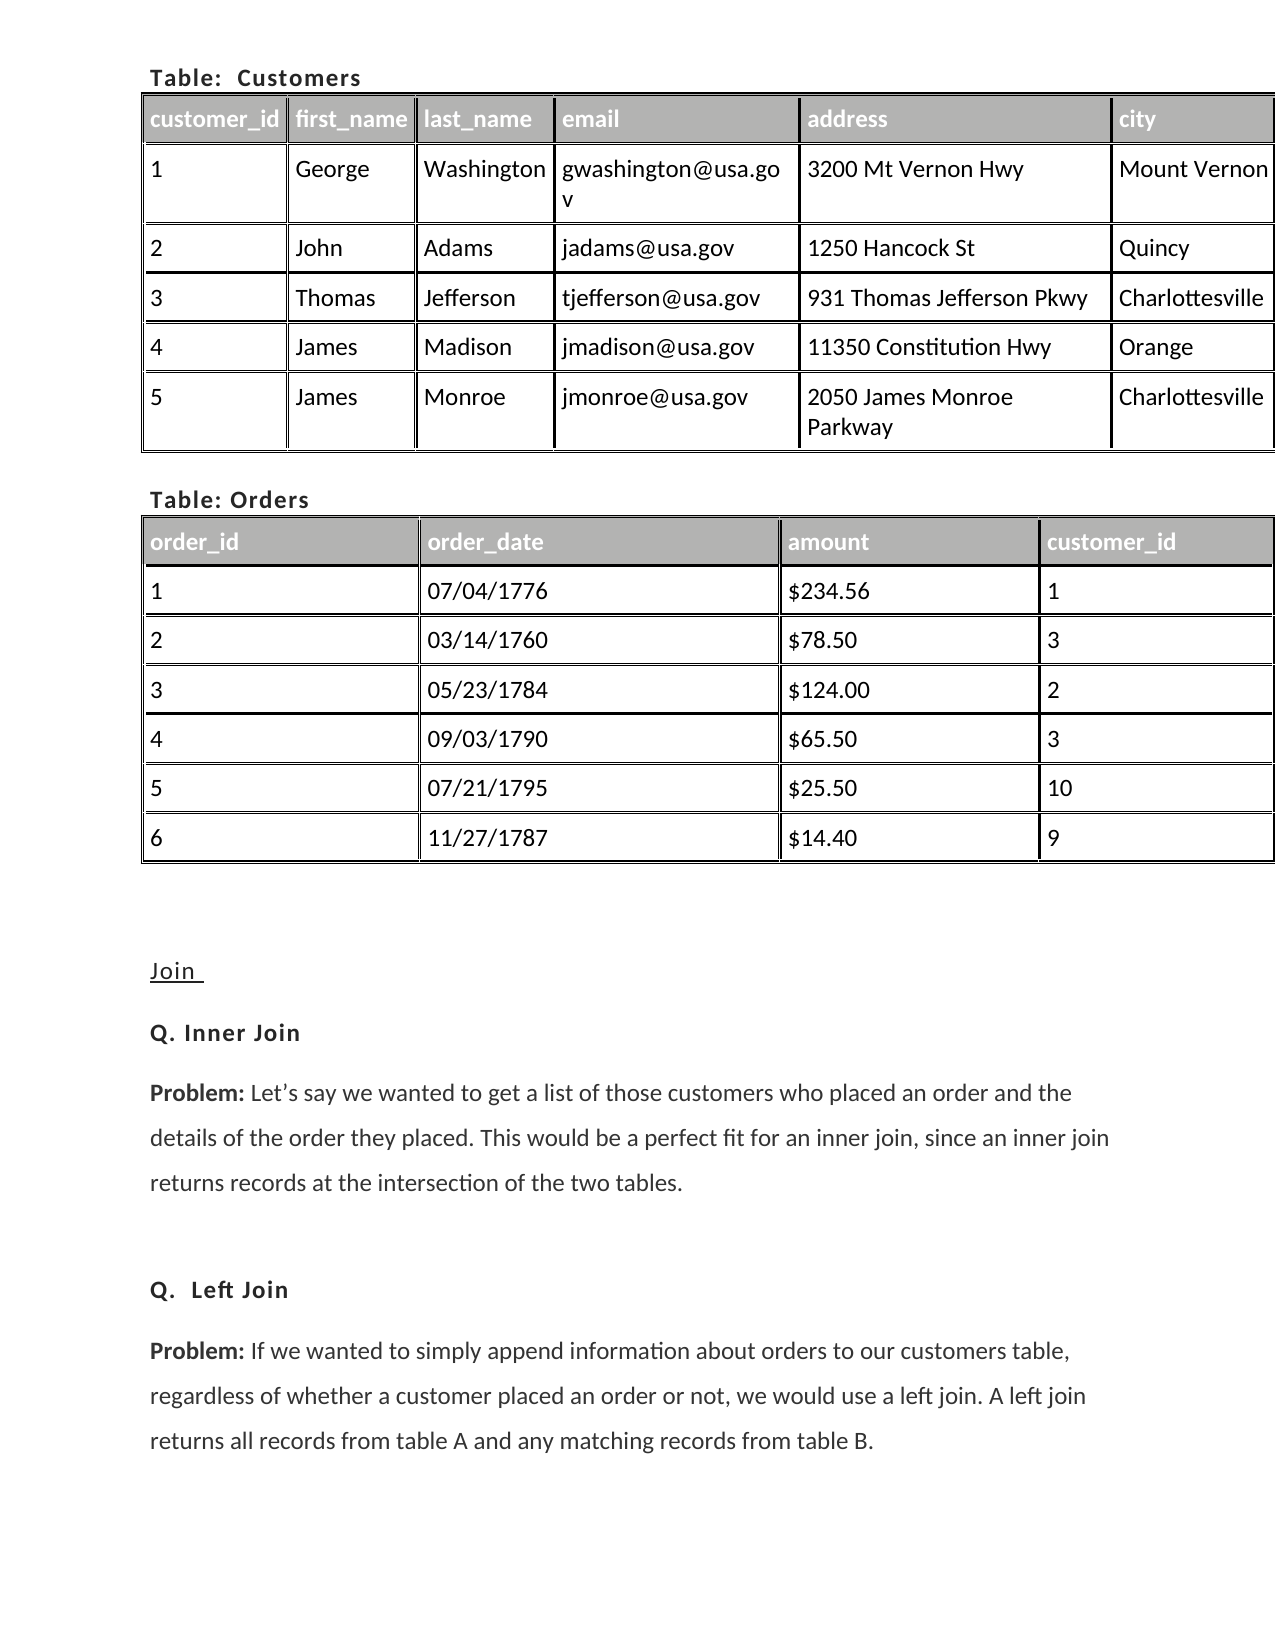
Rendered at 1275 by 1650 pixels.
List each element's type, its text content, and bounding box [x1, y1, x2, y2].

table_cell 931 Thomas Jefferson Pkwy [801, 274, 1110, 320]
table_cell Adams [418, 225, 553, 271]
table_header customer_id [1039, 518, 1273, 564]
table_cell James [289, 324, 414, 370]
table_cell jadams@usa.gov [556, 225, 798, 271]
table_cell 9 [1039, 811, 1275, 860]
table_cell 07/21/1795 [421, 765, 778, 811]
table_cell $65.50 [782, 715, 1038, 761]
text Problem: Let’s say we wanted to get a list of those customers who placed an order and the details of the order they placed. This would be a perfect fit for an inner join, since an inner join returns records at the intersection of the two tables. [150, 1063, 1125, 1198]
table_cell 2 [142, 222, 288, 271]
table_cell jmadison@usa.gov [556, 324, 798, 370]
table_cell George [289, 145, 414, 222]
table_cell 3 [142, 663, 419, 712]
table_cell Orange [1113, 324, 1273, 370]
table_cell 1 [144, 564, 418, 613]
table_cell 2050 James Monroe Parkway [799, 373, 1111, 449]
table_header customer_id [144, 96, 288, 142]
table_cell gwashington@usa.gov [556, 145, 798, 222]
table_cell 3 [1041, 712, 1273, 761]
table_cell 3 [1041, 613, 1274, 663]
table_cell 05/23/1784 [421, 666, 778, 712]
table_cell 4 [144, 712, 418, 761]
table_cell jmonroe@usa.gov [554, 373, 799, 449]
table_header city [1111, 96, 1275, 142]
subtitle Q. Left Join [150, 1274, 1125, 1305]
text Table: Orders [150, 484, 1125, 514]
table_header first_name [288, 94, 416, 142]
table_cell Thomas [289, 274, 414, 320]
table_cell 03/14/1760 [421, 617, 778, 663]
table_cell 09/03/1790 [421, 715, 778, 761]
table_header last_name [416, 94, 554, 142]
table_cell tjefferson@usa.gov [556, 274, 798, 320]
table_cell Mount Vernon [1113, 145, 1273, 222]
table_cell Madison [418, 324, 553, 370]
table_header order_id [144, 518, 419, 564]
table_cell 1 [142, 142, 288, 222]
table_cell Charlottesville [1111, 373, 1275, 449]
table_header amount [780, 516, 1039, 564]
table_cell Quincy [1113, 225, 1273, 271]
table_cell $25.50 [782, 765, 1038, 811]
table_cell 3 [144, 271, 286, 320]
table_cell Jefferson [418, 274, 553, 320]
table_cell Charlottesville [1113, 274, 1273, 320]
table_cell $234.56 [782, 567, 1038, 613]
table_header order_date [420, 516, 780, 564]
table_cell $14.40 [780, 814, 1039, 860]
table_header address [799, 96, 1111, 142]
table_header email [554, 96, 799, 142]
table_cell 6 [142, 811, 419, 860]
table_cell 2 [1039, 663, 1275, 712]
table_cell $78.50 [782, 617, 1038, 663]
table_cell 3200 Mt Vernon Hwy [801, 145, 1110, 222]
table_cell 11350 Constitution Hwy [801, 324, 1110, 370]
table_cell 5 [142, 370, 288, 449]
table_cell 07/04/1776 [421, 567, 778, 613]
table_cell $124.00 [782, 666, 1038, 712]
subtitle Q. Inner Join [150, 1017, 1125, 1047]
table_cell Washington [418, 145, 553, 222]
table_cell 1250 Hancock St [801, 225, 1110, 271]
table_cell 2 [144, 613, 418, 663]
table_cell 5 [144, 761, 418, 811]
table_cell 1 [1041, 564, 1273, 613]
table_cell 10 [1041, 761, 1274, 811]
table_cell John [289, 225, 414, 271]
text Problem: If we wanted to simply append information about orders to our customers table, regardless of whether a customer placed an order or not, we would use a left join. A left join returns all records from table A and any matching records from table B. [150, 1320, 1125, 1455]
table_cell 11/27/1787 [420, 811, 780, 860]
table_cell Monroe [416, 373, 554, 449]
table_cell James [288, 370, 416, 449]
table_cell 4 [144, 320, 286, 370]
text Join [150, 955, 1125, 986]
text Table: Customers [150, 62, 1125, 92]
